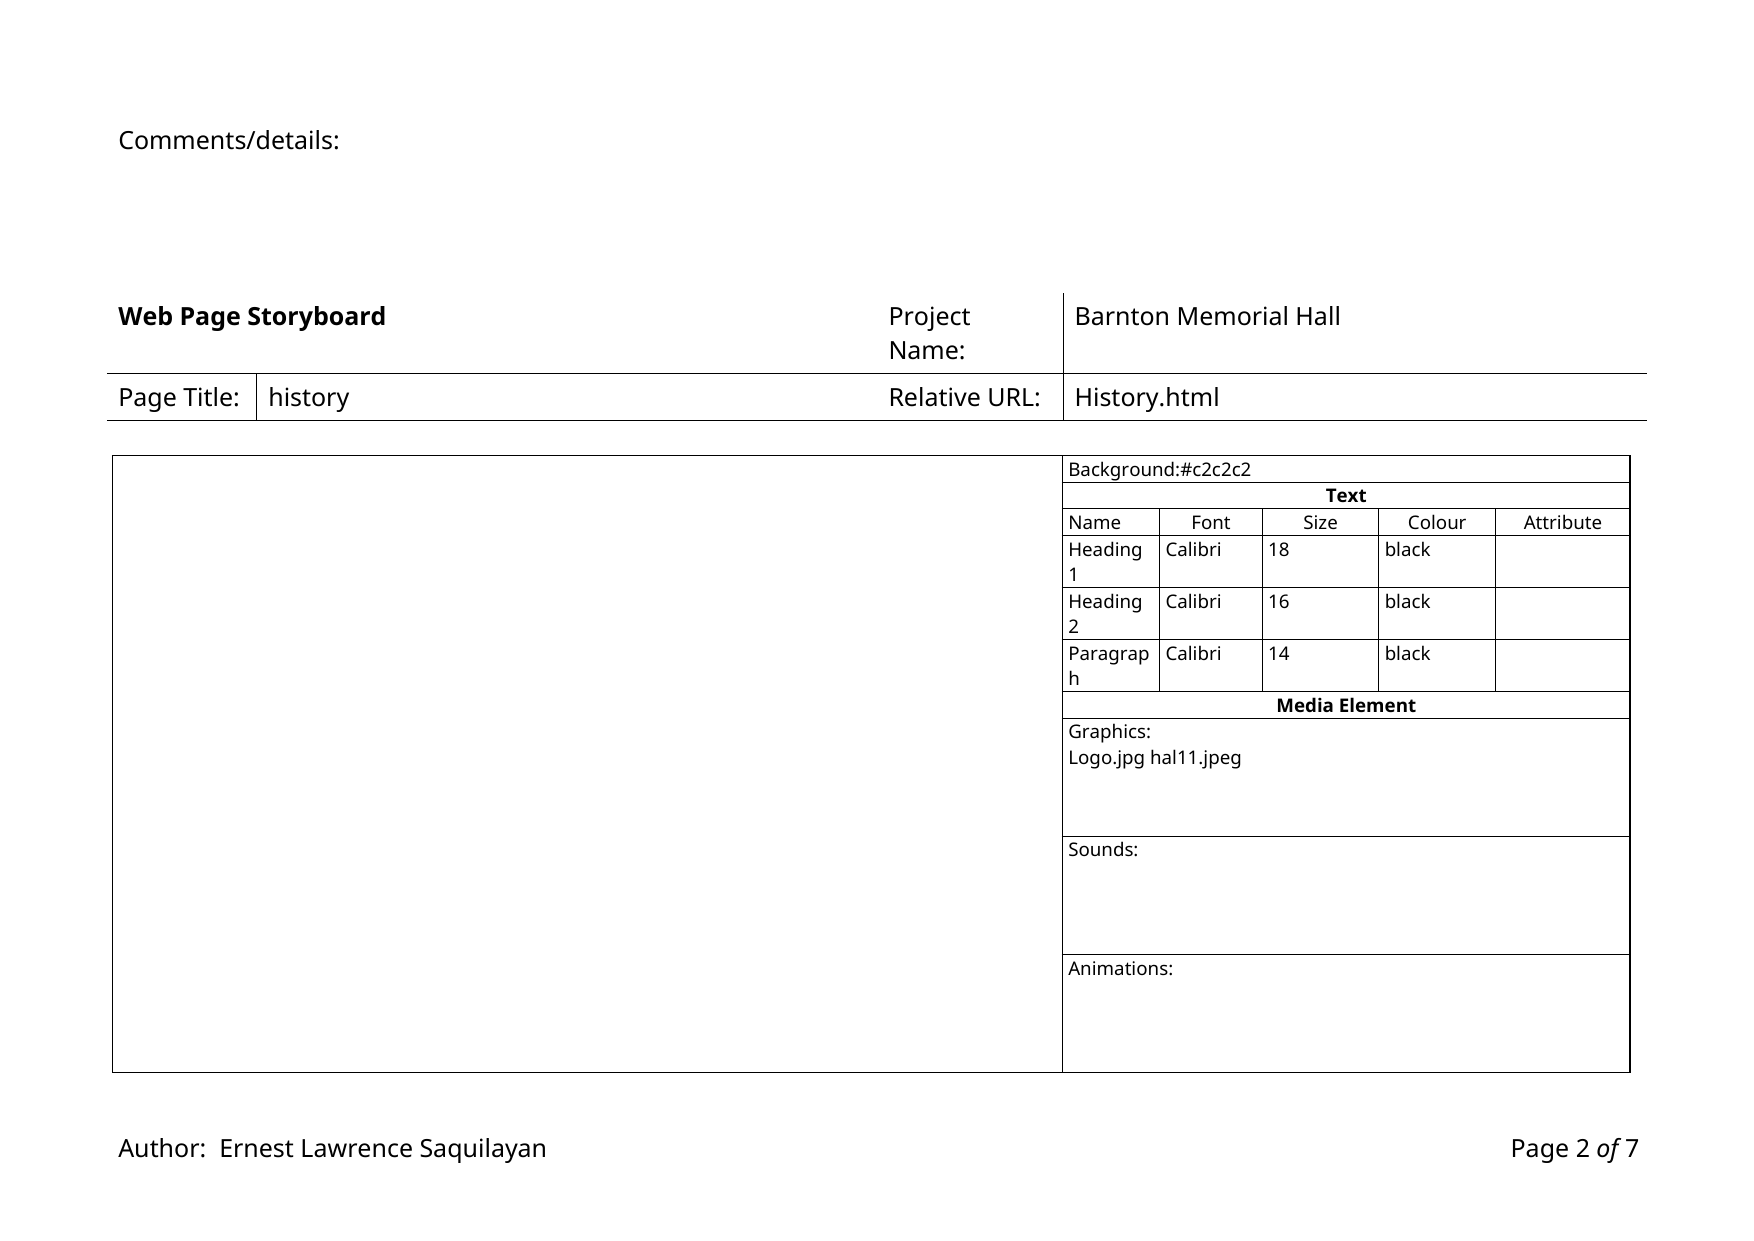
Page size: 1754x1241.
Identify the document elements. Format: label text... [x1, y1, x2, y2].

table_cell Size [1263, 509, 1378, 535]
table_header Web Page Storyboard [107, 293, 877, 373]
table_cell 14 [1263, 640, 1378, 691]
table_cell [1496, 588, 1629, 639]
table_cell Sounds: [1063, 837, 1629, 954]
table_cell black [1379, 536, 1495, 587]
table_header Background:#c2c2c2 [1063, 456, 1629, 482]
text Comments/details: [118, 123, 1636, 157]
table_header [113, 456, 1062, 1072]
table_cell Name [1063, 509, 1159, 535]
table_cell Relative URL: [877, 374, 1063, 420]
table_cell Attribute [1496, 509, 1629, 535]
table_cell History.html [1064, 374, 1647, 420]
table_cell Heading 2 [1063, 588, 1159, 639]
table_cell Calibri [1160, 536, 1262, 587]
table_header Project Name: [877, 293, 1063, 373]
table_cell black [1379, 640, 1495, 691]
table_cell Calibri [1160, 640, 1262, 691]
table_cell Page Title: [107, 374, 256, 420]
table_cell Text [1063, 483, 1629, 508]
table_cell history [257, 374, 877, 420]
table_cell Colour [1379, 509, 1495, 535]
table_cell black [1379, 588, 1495, 639]
table_cell 16 [1263, 588, 1378, 639]
table_cell Media Element [1063, 692, 1629, 718]
table_cell Calibri [1160, 588, 1262, 639]
table_cell Heading 1 [1063, 536, 1159, 587]
table_cell Font [1160, 509, 1262, 535]
table_cell 18 [1263, 536, 1378, 587]
table_header Barnton Memorial Hall [1064, 293, 1647, 373]
table_cell Paragraph [1063, 640, 1159, 691]
table_cell Graphics: Logo.jpg hal11.jpeg [1063, 719, 1629, 836]
table_cell [1496, 640, 1629, 691]
table_cell Animations: [1063, 955, 1629, 1072]
table_cell [1496, 536, 1629, 587]
